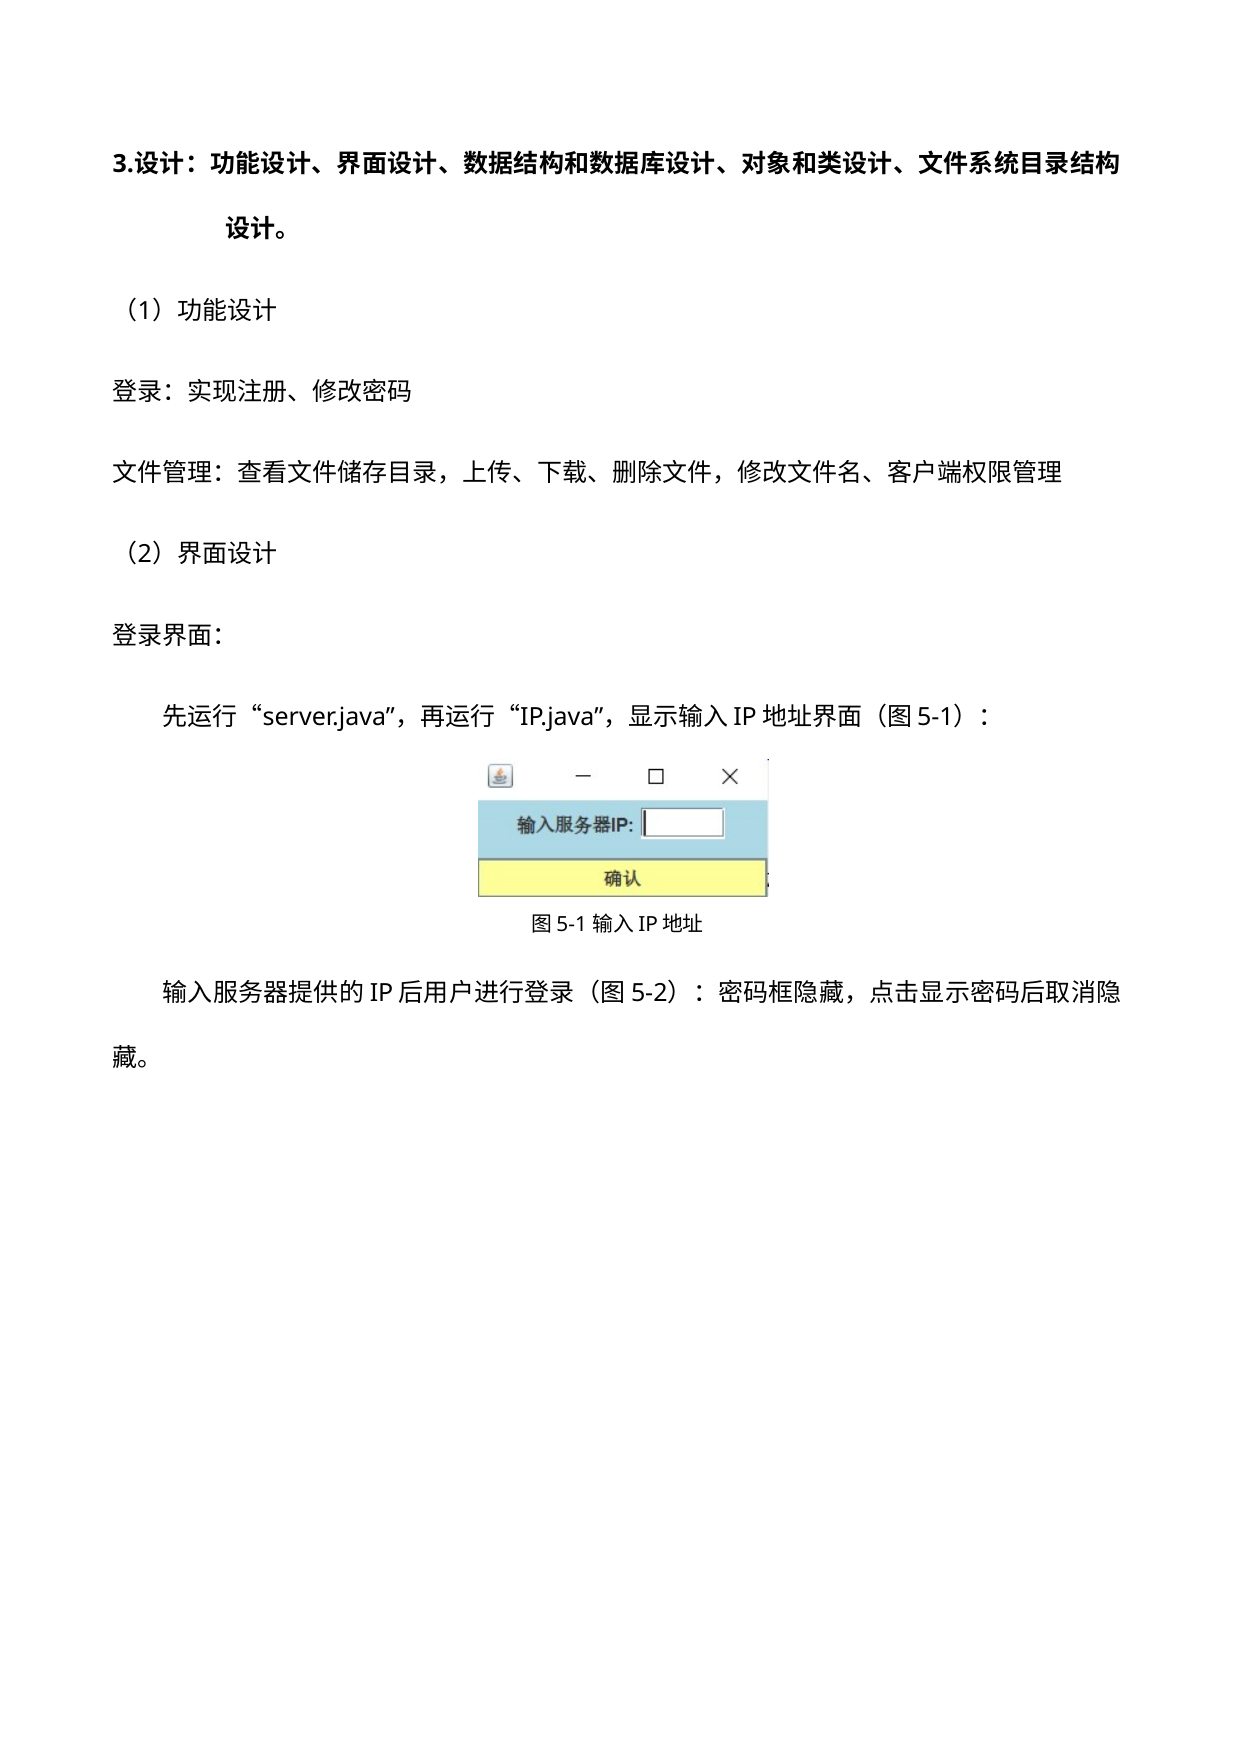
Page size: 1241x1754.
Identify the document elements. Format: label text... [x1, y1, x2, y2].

text 先运行“server.java”，再运行“IP.java”，显示输入IP地址界面（图5-1）： [112, 682, 1122, 747]
text 登录界面： [112, 601, 1122, 666]
text 登录：实现注册、修改密码 [112, 357, 1122, 422]
text （2）界面设计 [112, 519, 1122, 584]
picture [478, 759, 769, 897]
text （1）功能设计 [112, 276, 1122, 341]
text 3.设计：功能设计、界面设计、数据结构和数据库设计、对象和类设计、文件系统目录结构设计。 [112, 129, 1122, 259]
text 文件管理：查看文件储存目录，上传、下载、删除文件，修改文件名、客户端权限管理 [112, 438, 1122, 503]
text 输入服务器提供的IP后用户进行登录（图5-2）：密码框隐藏，点击显示密码后取消隐藏。 [112, 763, 1122, 1088]
